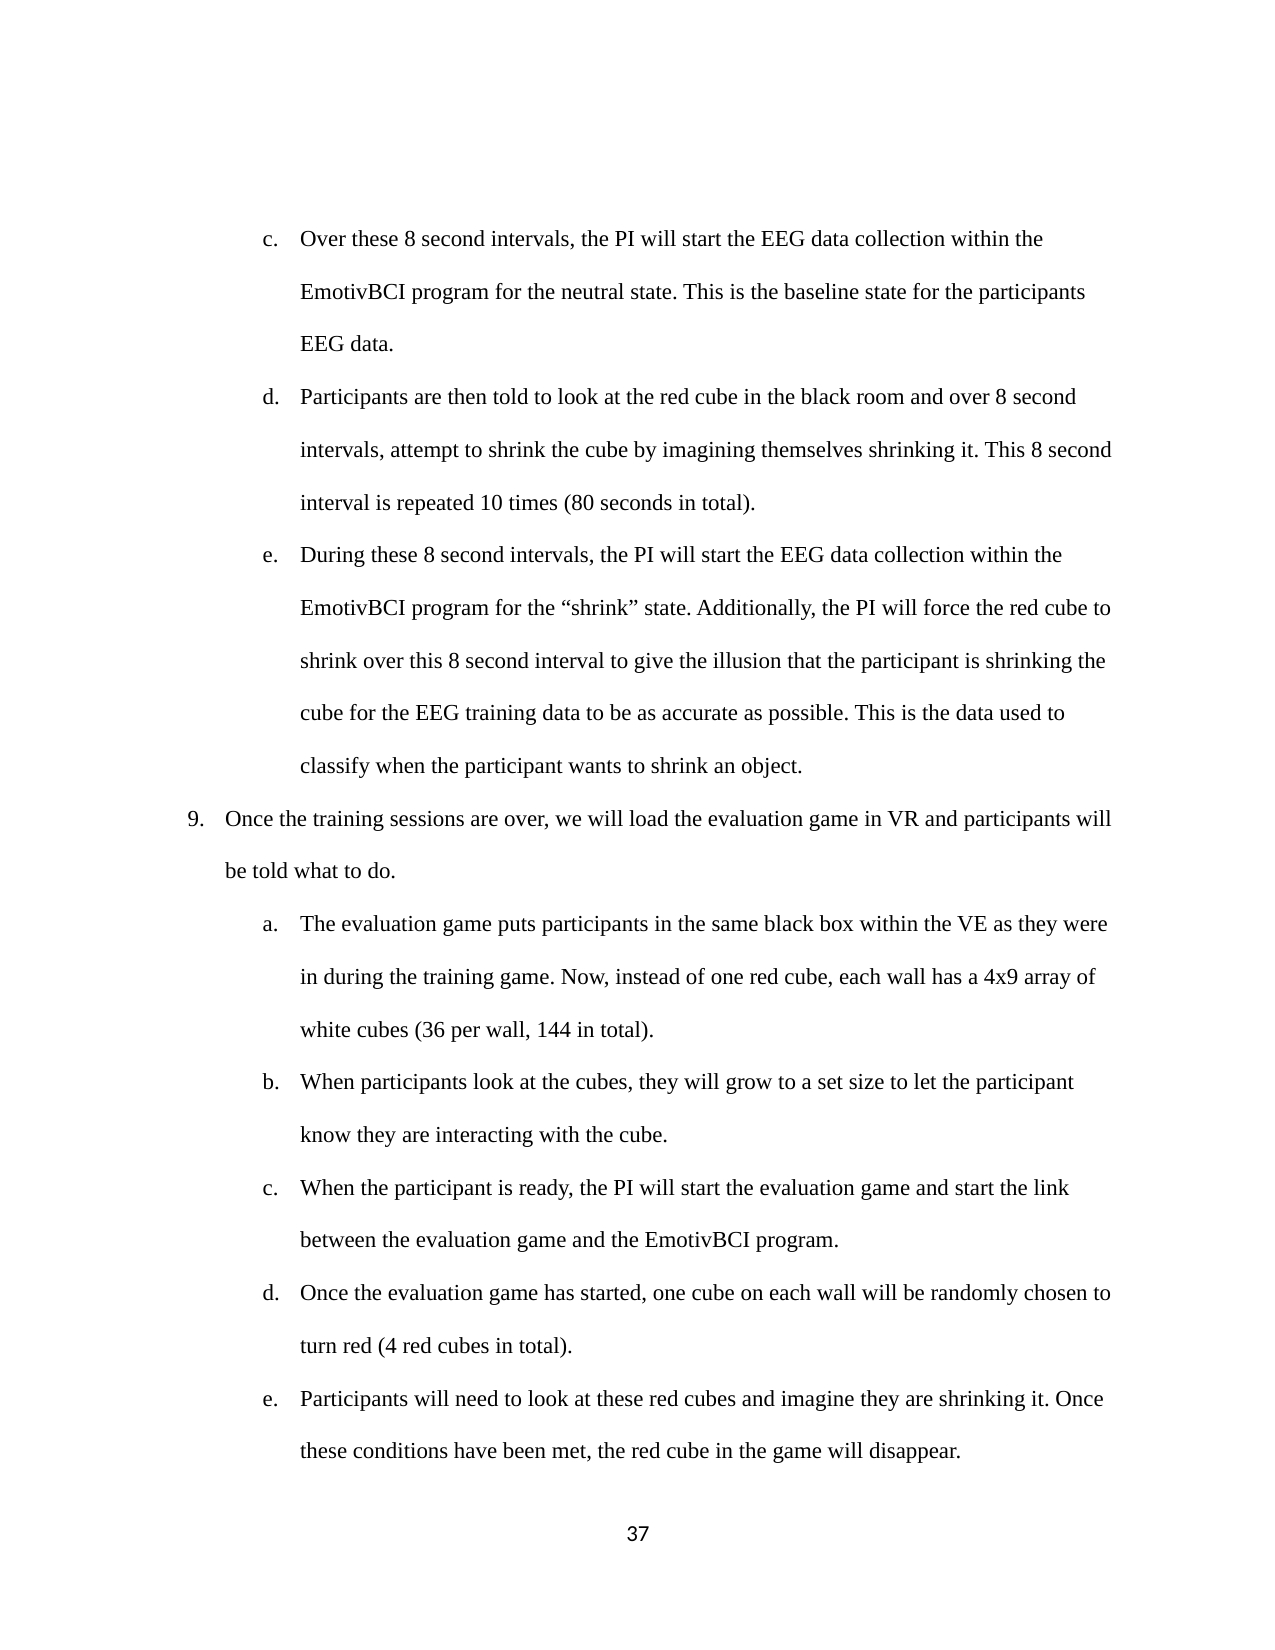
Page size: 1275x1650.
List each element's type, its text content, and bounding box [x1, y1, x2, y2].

list The evaluation game puts participants in the same black box within the VE as they were in during the training game. Now, instead of one red cube, each wall has a 4x9 array of white cubes (36 per wall, 144 in total). [262, 910, 1125, 1042]
list Participants are then told to look at the red cube in the black room and over 8 second intervals, attempt to shrink the cube by imagining themselves shrinking it. This 8 second interval is repeated 10 times (80 seconds in total). [262, 383, 1125, 515]
list Once the training sessions are over, we will load the evaluation game in VR and participants will be told what to do. [187, 805, 1125, 884]
list Over these 8 second intervals, the PI will start the EEG data collection within the EmotivBCI program for the neutral state. This is the baseline state for the participants EEG data. [262, 225, 1125, 357]
list When participants look at the cubes, they will grow to a set size to let the participant know they are interacting with the cube. [262, 1068, 1125, 1147]
list When the participant is ready, the PI will start the evaluation game and start the link between the evaluation game and the EmotivBCI program. [262, 1174, 1125, 1253]
list Once the evaluation game has started, one cube on each wall will be randomly chosen to turn red (4 red cubes in total). [262, 1279, 1125, 1358]
list Participants will need to look at these red cubes and imagine they are shrinking it. Once these conditions have been met, the red cube in the game will disappear. [262, 1384, 1125, 1464]
list During these 8 second intervals, the PI will start the EEG data collection within the EmotivBCI program for the “shrink” state. Additionally, the PI will force the red cube to shrink over this 8 second interval to give the illusion that the participant is shrinking the cube for the EEG training data to be as accurate as possible. This is the data used to classify when the participant wants to shrink an object. [262, 541, 1125, 778]
